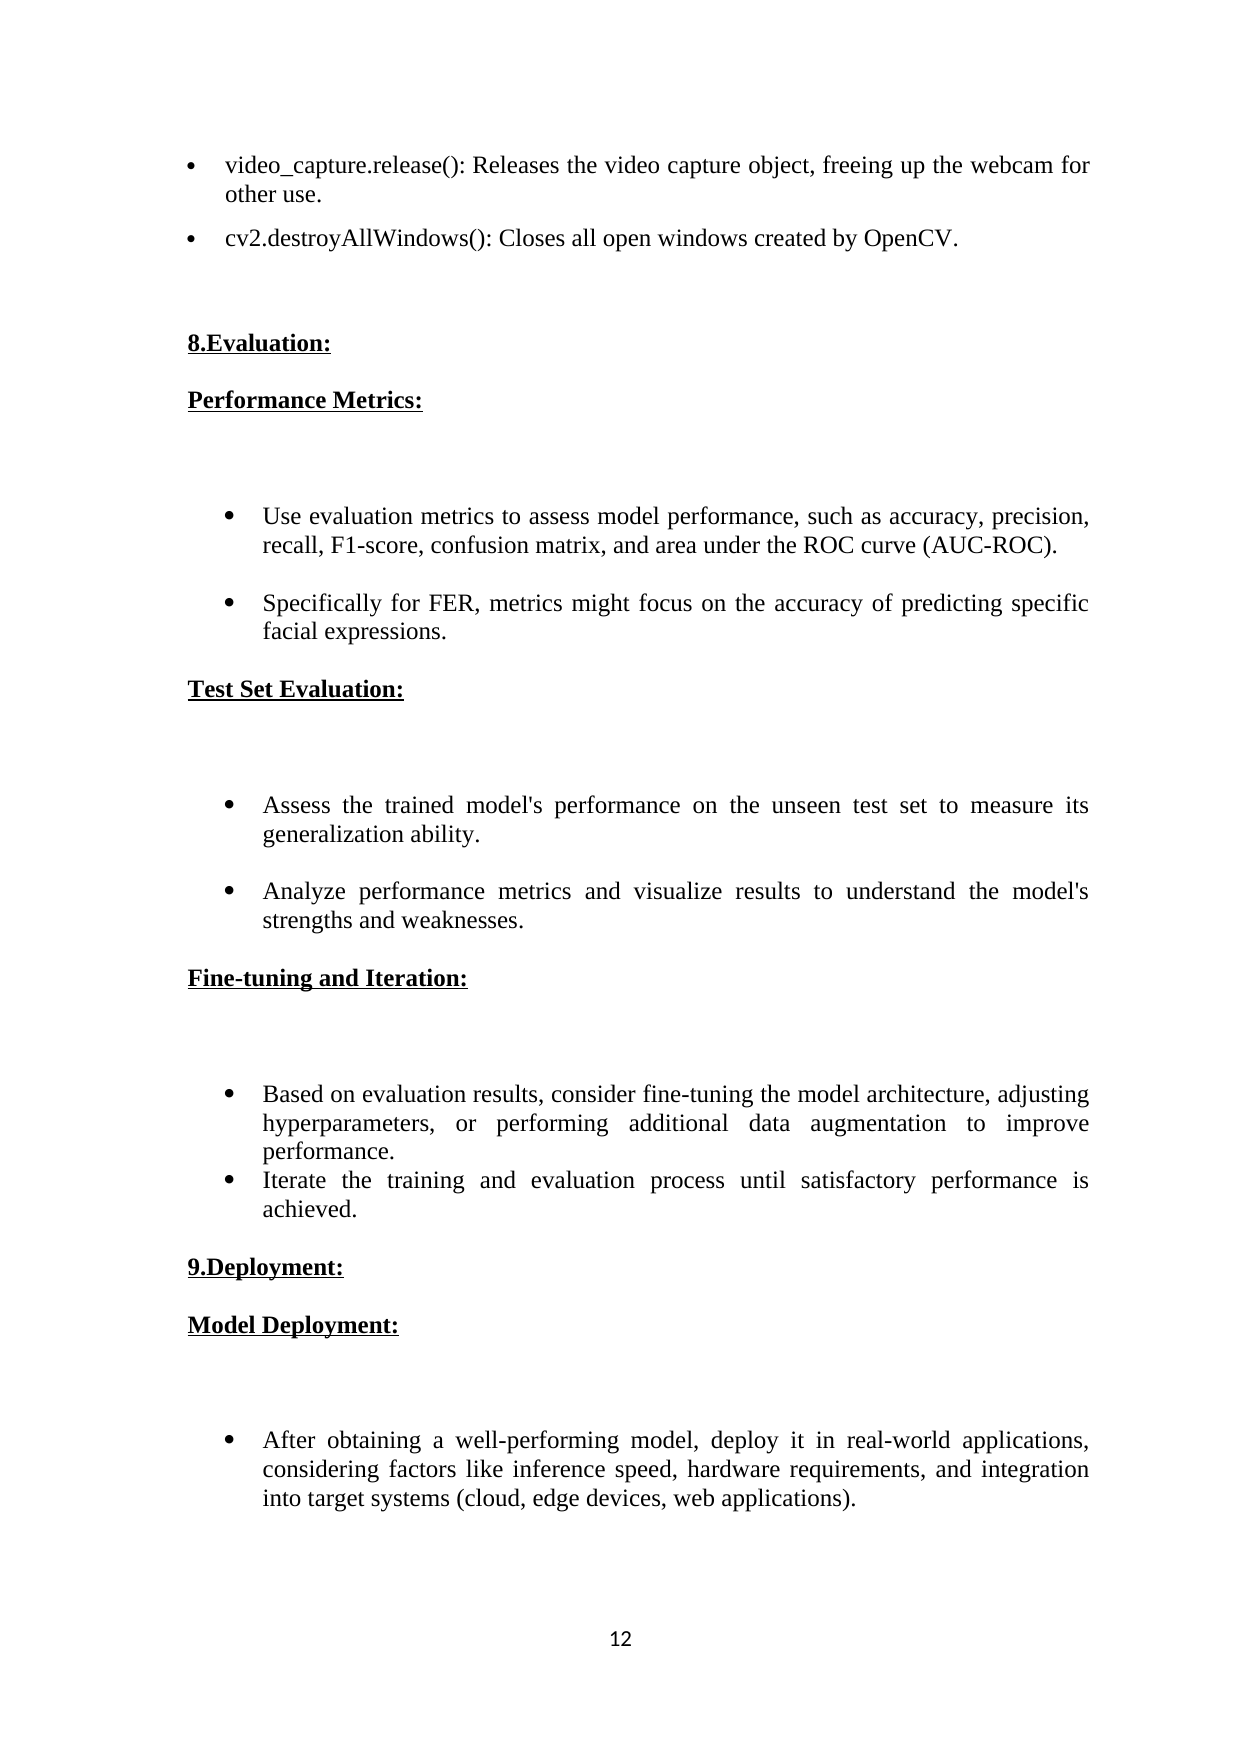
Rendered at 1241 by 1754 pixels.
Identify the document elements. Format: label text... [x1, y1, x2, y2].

list cv2.destroyAllWindows(): Closes all open windows created by OpenCV. [187, 223, 1090, 252]
text Model Deployment: [187, 1310, 1090, 1338]
text Fine-tuning and Iteration: [187, 963, 1090, 992]
list Analyze performance metrics and visualize results to understand the model's strengths and weaknesses. [225, 876, 1090, 934]
text 8.Evaluation: [187, 328, 1090, 356]
list Use evaluation metrics to assess model performance, such as accuracy, precision, recall, F1-score, confusion matrix, and area under the ROC curve (AUC-ROC). [225, 501, 1090, 559]
text 9.Deployment: [187, 1252, 1090, 1281]
text Performance Metrics: [187, 386, 1090, 414]
list Specifically for FER, metrics might focus on the accuracy of predicting specific facial expressions. [225, 588, 1090, 645]
list video_capture.release(): Releases the video capture object, freeing up the webcam for other use. [187, 150, 1090, 207]
list Based on evaluation results, consider fine-tuning the model architecture, adjusting hyperparameters, or performing additional data augmentation to improve performance. [225, 1079, 1090, 1165]
list After obtaining a well-performing model, deploy it in real-world applications, considering factors like inference speed, hardware requirements, and integration into target systems (cloud, edge devices, web applications). [225, 1426, 1090, 1512]
text Test Set Evaluation: [187, 674, 1090, 703]
list Assess the trained model's performance on the unseen test set to measure its generalization ability. [225, 790, 1090, 848]
list Iterate the training and evaluation process until satisfactory performance is achieved. [225, 1165, 1090, 1223]
